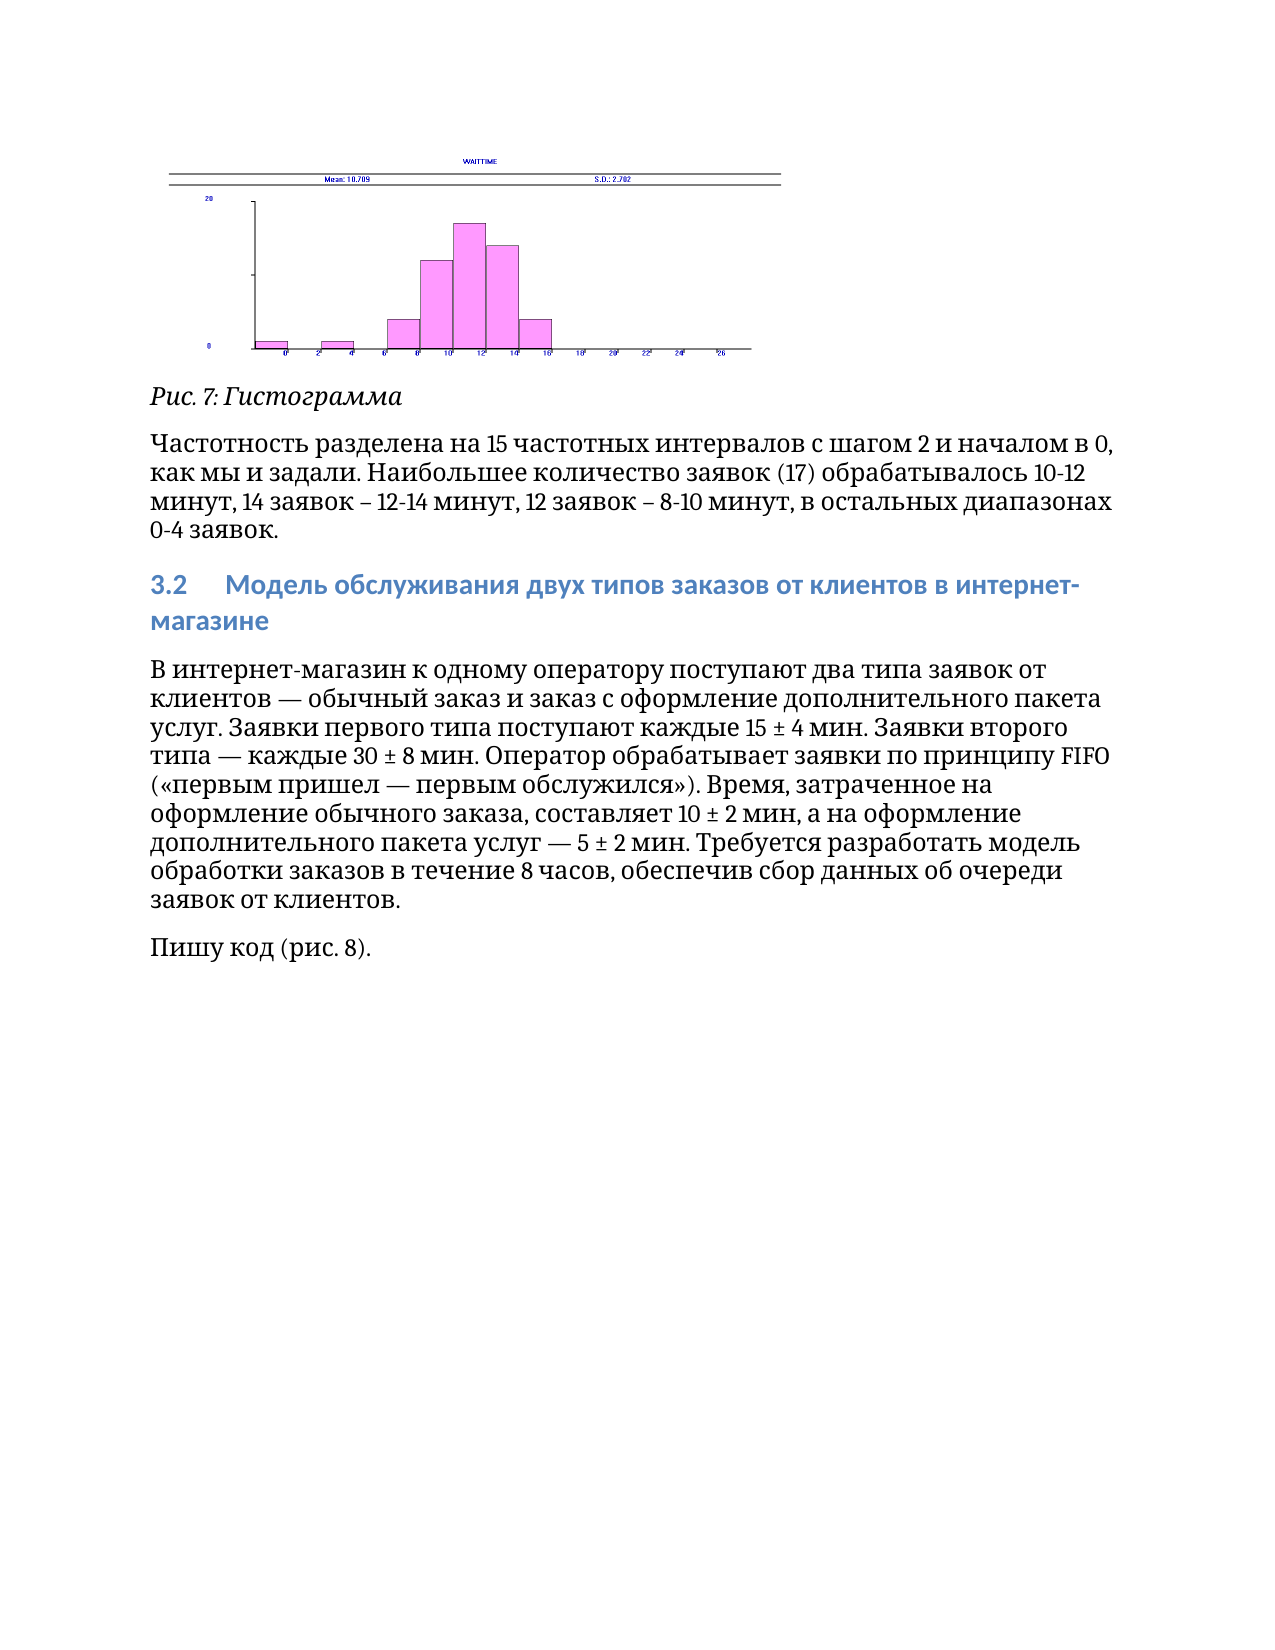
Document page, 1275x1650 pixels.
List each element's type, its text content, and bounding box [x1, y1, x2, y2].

text В интернет-магазин к одному оператору поступают два типа заявок от клиентов — обычный заказ и заказ с оформление дополнительного пакета услуг. Заявки первого типа поступают каждые 15 ± 4 мин. Заявки второго типа — каждые 30 ± 8 мин. Оператор обрабатывает заявки по принципу FIFO («первым пришел — первым обслужился»). Время, затраченное на оформление обычного заказа, составляет 10 ± 2 мин, а на оформление дополнительного пакета услуг — 5 ± 2 мин. Требуется разработать модель обработки заказов в течение 8 часов, обеспечив сбор данных об очереди заявок от клиентов. [150, 656, 1125, 915]
text Рис. 7: Гистограмма [150, 383, 1125, 411]
text Частотность разделена на 15 частотных интервалов с шагом 2 и началом в 0, как мы и задали. Наибольшее количество заявок (17) обрабатывалось 10-12 минут, 14 заявок – 12-14 минут, 12 заявок – 8-10 минут, в остальных диапазонах 0-4 заявок. [150, 430, 1125, 545]
text Пишу код (рис. 8). [150, 933, 1125, 962]
subtitle 3.2 Модель обслуживания двух типов заказов от клиентов в интернет-магазине [150, 566, 1125, 637]
picture [168, 150, 782, 362]
